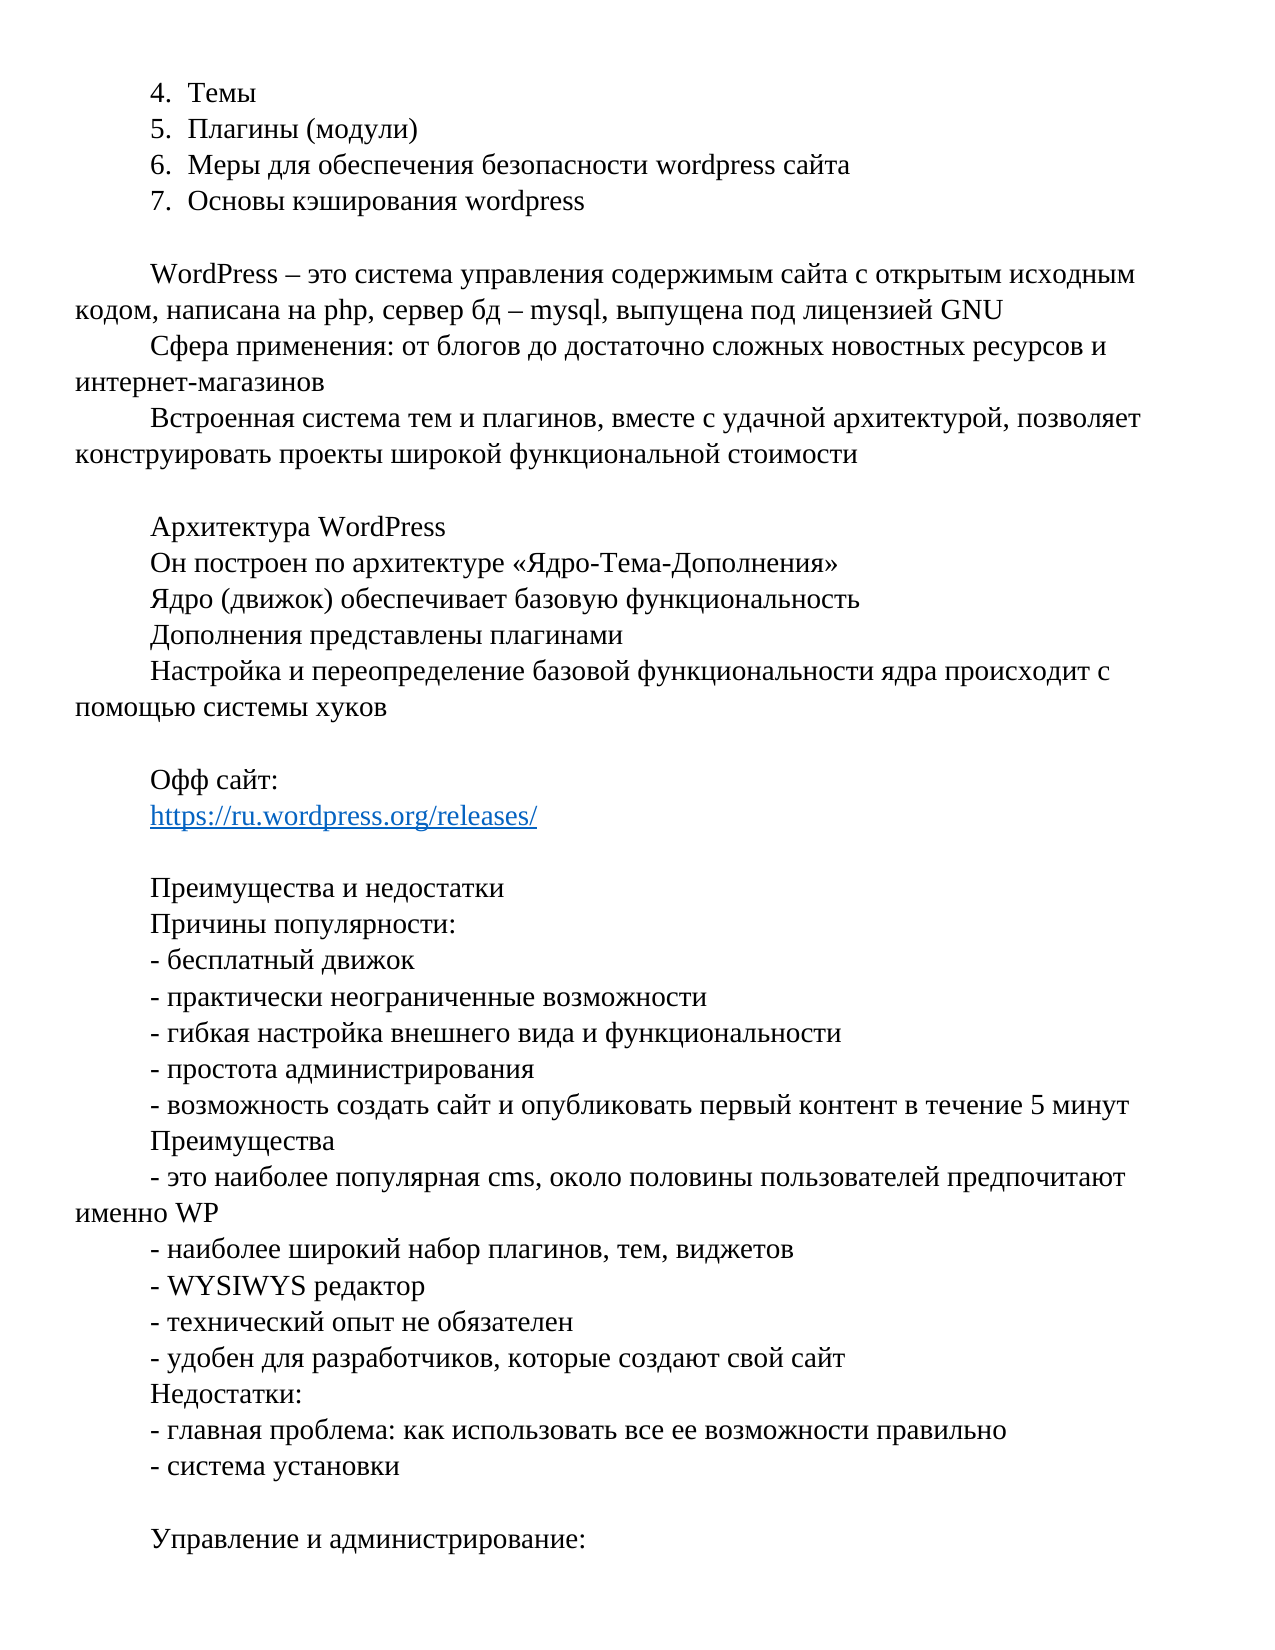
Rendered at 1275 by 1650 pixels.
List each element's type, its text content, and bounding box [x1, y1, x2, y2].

text - наиболее широкий набор плагинов, тем, виджетов [75, 1232, 1200, 1265]
text Настройка и переопределение базовой функциональности ядра происходит с помощью системы хуков [75, 653, 1200, 723]
text - система установки [75, 1448, 1200, 1482]
text Дополнения представлены плагинами [75, 617, 1200, 651]
text - удобен для разработчиков, которые создают свой сайт [75, 1340, 1200, 1374]
text - гибкая настройка внешнего вида и функциональности [75, 1015, 1200, 1048]
text Архитектура WordPress [75, 509, 1200, 542]
text Управление и администрирование: [75, 1521, 1200, 1554]
text Преимущества и недостатки [75, 870, 1200, 904]
text https://ru.wordpress.org/releases/ [75, 798, 1200, 831]
text - технический опыт не обязателен [75, 1304, 1200, 1337]
list Темы [150, 75, 1200, 108]
text Причины популярности: [75, 906, 1200, 940]
text Он построен по архитектуре «Ядро-Тема-Дополнения» [75, 545, 1200, 578]
text - главная проблема: как использовать все ее возможности правильно [75, 1412, 1200, 1446]
text Недостатки: [75, 1376, 1200, 1410]
text Офф сайт: [75, 762, 1200, 795]
text Преимущества [75, 1123, 1200, 1157]
list Основы кэширования wordpress [150, 183, 1200, 217]
text - практически неограниченные возможности [75, 979, 1200, 1012]
text - простота администрирования [75, 1051, 1200, 1084]
text Сфера применения: от блогов до достаточно сложных новостных ресурсов и интернет-магазинов [75, 328, 1200, 398]
list Меры для обеспечения безопасности wordpress сайта [150, 147, 1200, 181]
text - бесплатный движок [75, 942, 1200, 976]
list Плагины (модули) [150, 111, 1200, 145]
text WordPress – это система управления содержимым сайта с открытым исходным кодом, написана на php, сервер бд – mysql, выпущена под лицензией GNU [75, 256, 1200, 325]
text - WYSIWYS редактор [75, 1268, 1200, 1301]
text - это наиболее популярная cms, около половины пользователей предпочитают именно WP [75, 1159, 1200, 1229]
text - возможность создать сайт и опубликовать первый контент в течение 5 минут [75, 1087, 1200, 1121]
text Встроенная система тем и плагинов, вместе с удачной архитектурой, позволяет конструировать проекты широкой функциональной стоимости [75, 400, 1200, 470]
text Ядро (движок) обеспечивает базовую функциональность [75, 581, 1200, 614]
